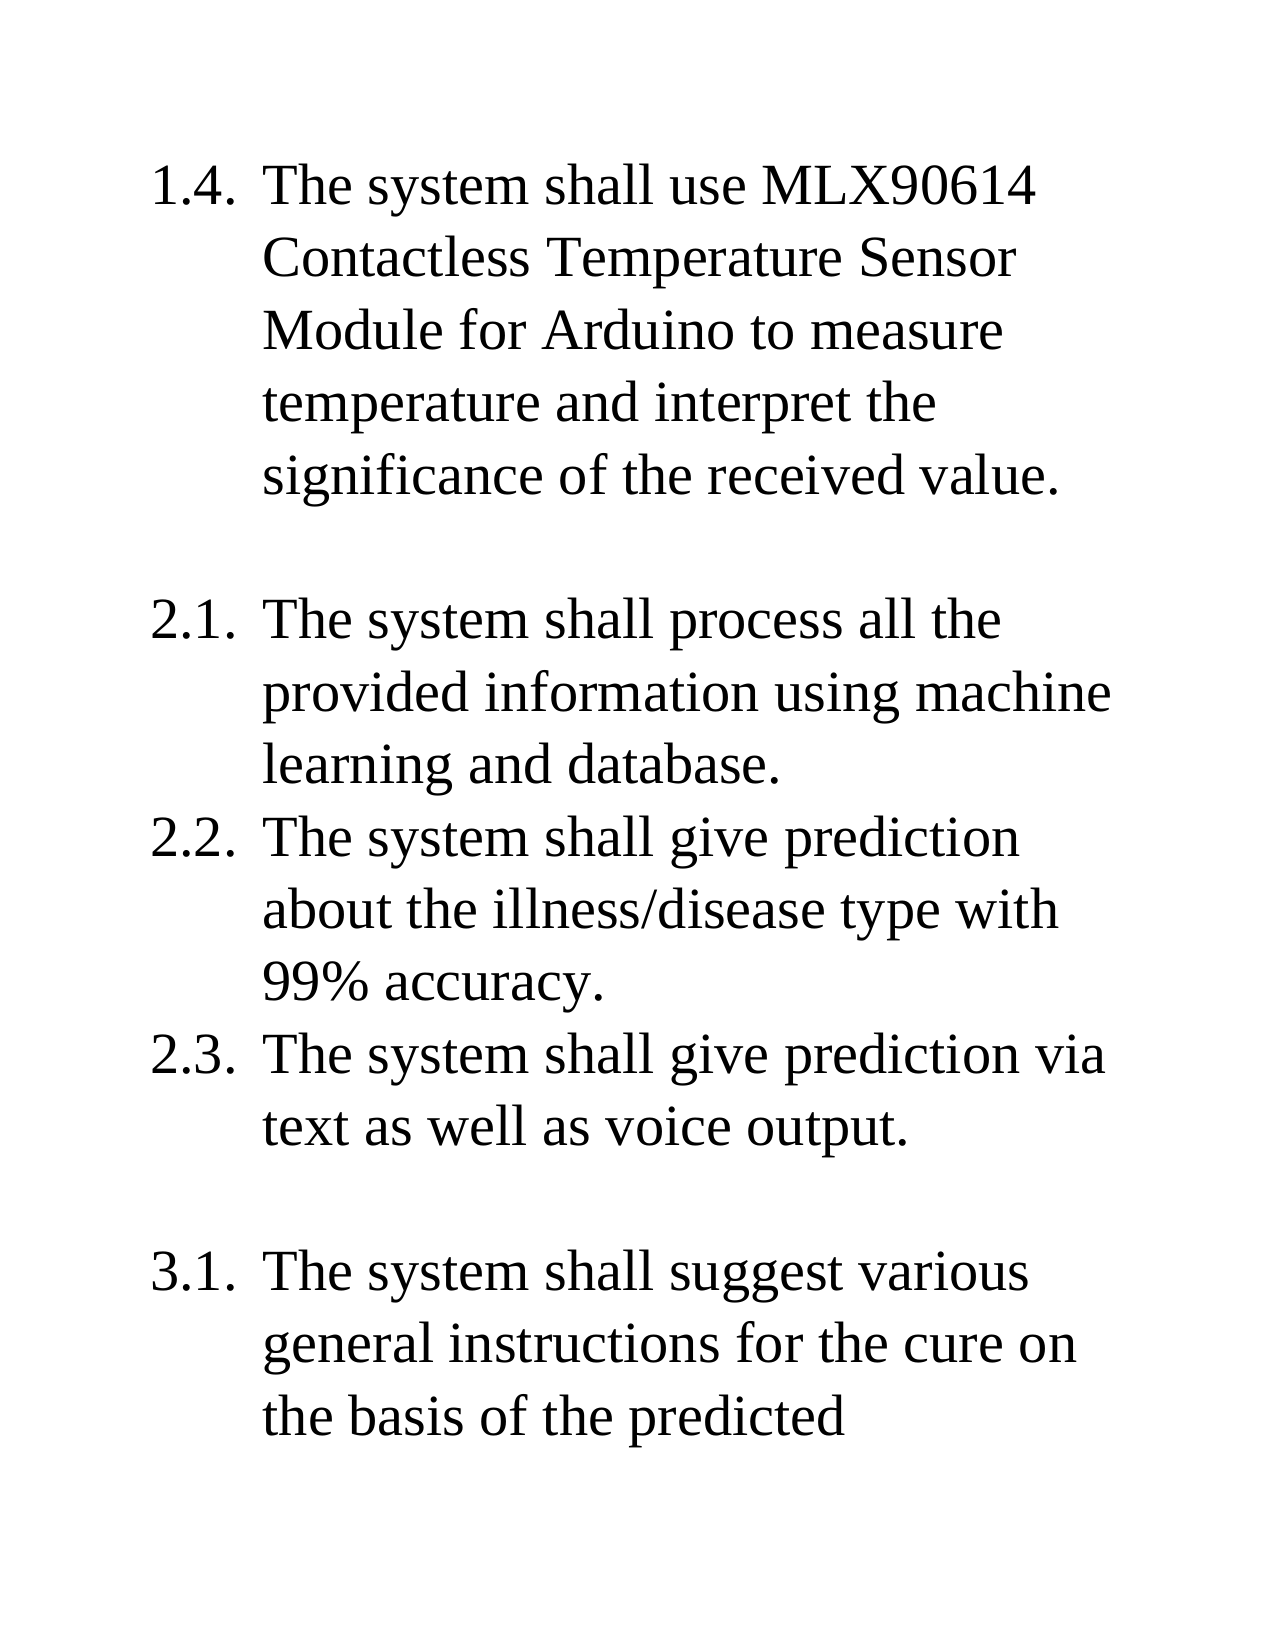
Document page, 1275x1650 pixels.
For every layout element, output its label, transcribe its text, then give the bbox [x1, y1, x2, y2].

list The system shall give prediction about the illness/disease type with 99% accuracy. [150, 802, 1125, 1013]
list The system shall use MLX90614 Contactless Temperature Sensor Module for Arduino to measure temperature and interpret the significance of the received value. [150, 150, 1125, 507]
list The system shall process all the provided information using machine learning and database. [150, 584, 1125, 796]
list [150, 1236, 1125, 1448]
list The system shall give prediction via text as well as voice output. [150, 1019, 1125, 1158]
